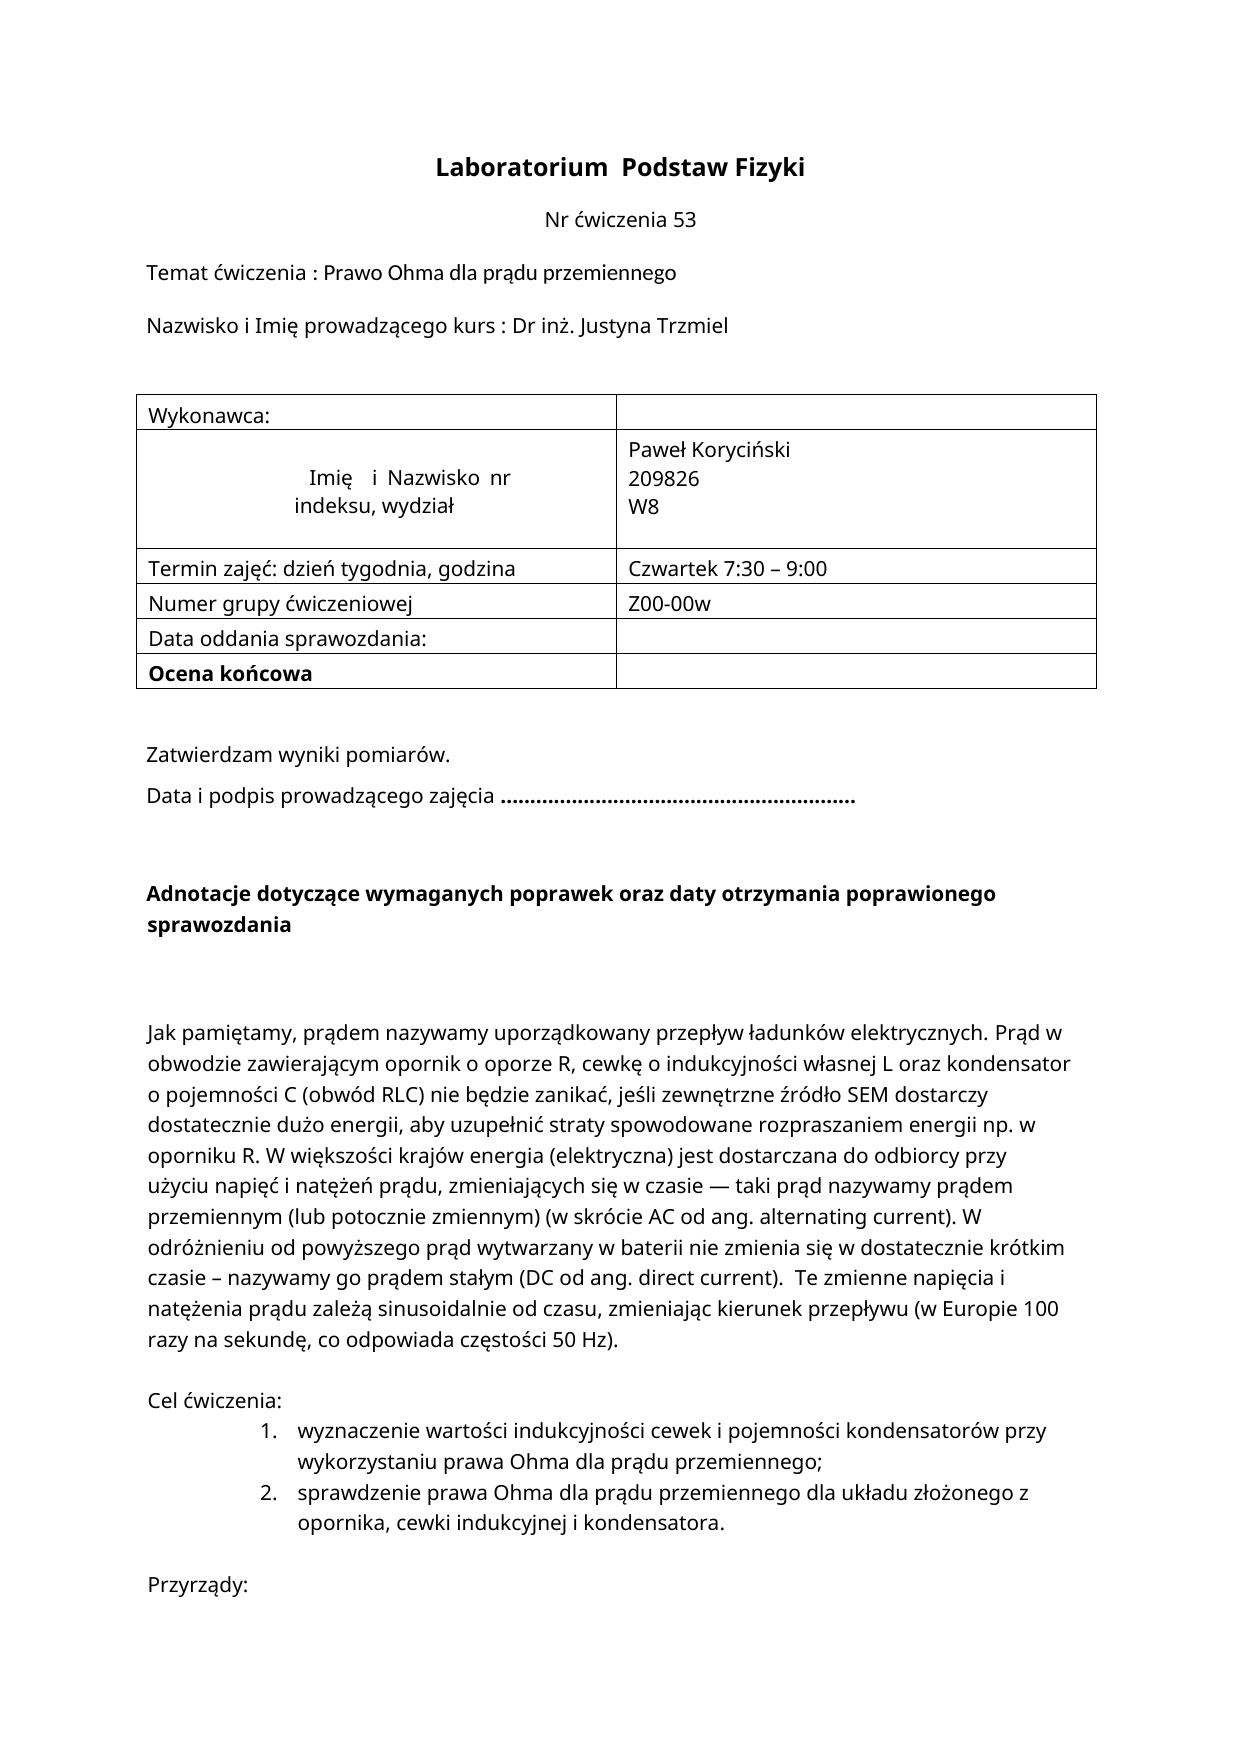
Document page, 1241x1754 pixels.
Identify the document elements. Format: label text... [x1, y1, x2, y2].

table_cell Numer grupy ćwiczeniowej [137, 584, 616, 618]
text Temat ćwiczenia : Prawo Ohma dla prądu przemiennego [146, 258, 1073, 287]
text Laboratorium Podstaw Fizyki [167, 150, 1073, 184]
table_cell Data oddania sprawozdania: [137, 619, 616, 653]
table_cell Ocena końcowa [137, 654, 616, 687]
text Nazwisko i Imię prowadzącego kurs : Dr inż. Justyna Trzmiel [146, 311, 1073, 340]
text Zatwierdzam wyniki pomiarów. [146, 740, 1073, 769]
table_header [617, 395, 1096, 429]
table_cell Czwartek 7:30 – 9:00 [617, 549, 1096, 583]
text Adnotacje dotyczące wymaganych poprawek oraz daty otrzymania poprawionego sprawozdania [146, 879, 1073, 938]
list wyznaczenie wartości indukcyjności cewek i pojemności kondensatorów przy wykorzystaniu prawa Ohma dla prądu przemiennego; [260, 1417, 1073, 1476]
text Nr ćwiczenia 53 [167, 205, 1073, 234]
table_header Wykonawca: [137, 395, 616, 429]
table_cell [617, 654, 1096, 687]
table_cell Termin zajęć: dzień tygodnia, godzina [137, 549, 616, 583]
text Cel ćwiczenia: [147, 1386, 1073, 1414]
table_cell Imię i Nazwisko nr indeksu, wydział [137, 430, 616, 548]
text Data i podpis prowadzącego zajęcia ............................................................ [146, 781, 1073, 809]
table_cell Paweł Koryciński 209826 W8 [617, 430, 1096, 548]
list sprawdzenie prawa Ohma dla prądu przemiennego dla układu złożonego z opornika, cewki indukcyjnej i kondensatora. [260, 1478, 1073, 1537]
table_cell [617, 619, 1096, 653]
text Jak pamiętamy, prądem nazywamy uporządkowany przepływ ładunków elektrycznych. Prąd w obwodzie zawierającym opornik o oporze R, cewkę o indukcyjności własnej L oraz kondensator o pojemności C (obwód RLC) nie będzie zanikać, jeśli zewnętrzne źródło SEM dostarczy dostatecznie dużo energii, aby uzupełnić straty spowodowane rozpraszaniem energii np. w oporniku R. W większości krajów energia (elektryczna) jest dostarczana do odbiorcy przy użyciu napięć i natężeń prądu, zmieniających się w czasie — taki prąd nazywamy prądem przemiennym (lub potocznie zmiennym) (w skrócie AC od ang. alternating current). W odróżnieniu od powyższego prąd wytwarzany w baterii nie zmienia się w dostatecznie krótkim czasie – nazywamy go prądem stałym (DC od ang. direct current). Te zmienne napięcia i natężenia prądu zależą sinusoidalnie od czasu, zmieniając kierunek przepływu (w Europie 100 razy na sekundę, co odpowiada częstości 50 Hz). [147, 1018, 1073, 1353]
text Przyrządy: [147, 1570, 1073, 1598]
table_cell Z00-00w [617, 584, 1096, 618]
